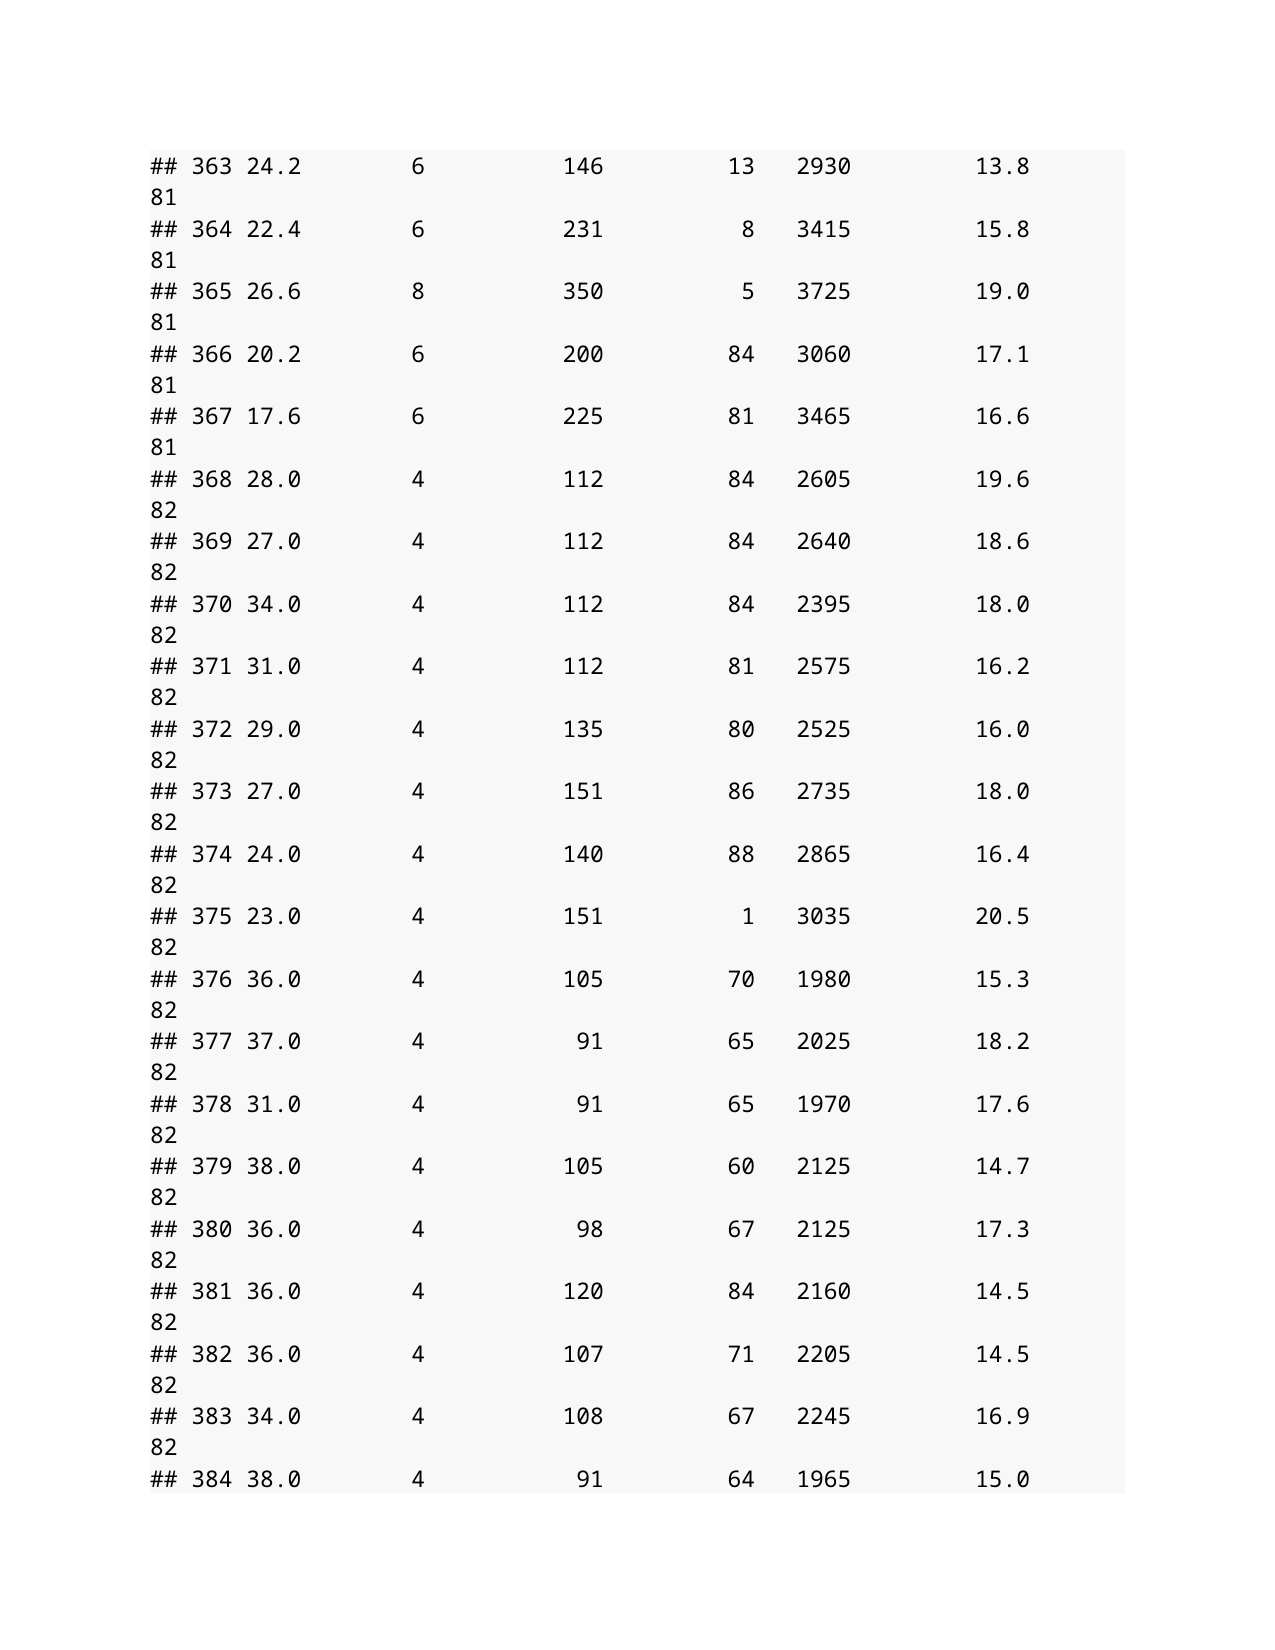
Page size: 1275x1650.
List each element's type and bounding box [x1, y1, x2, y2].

text [150, 150, 1125, 1494]
